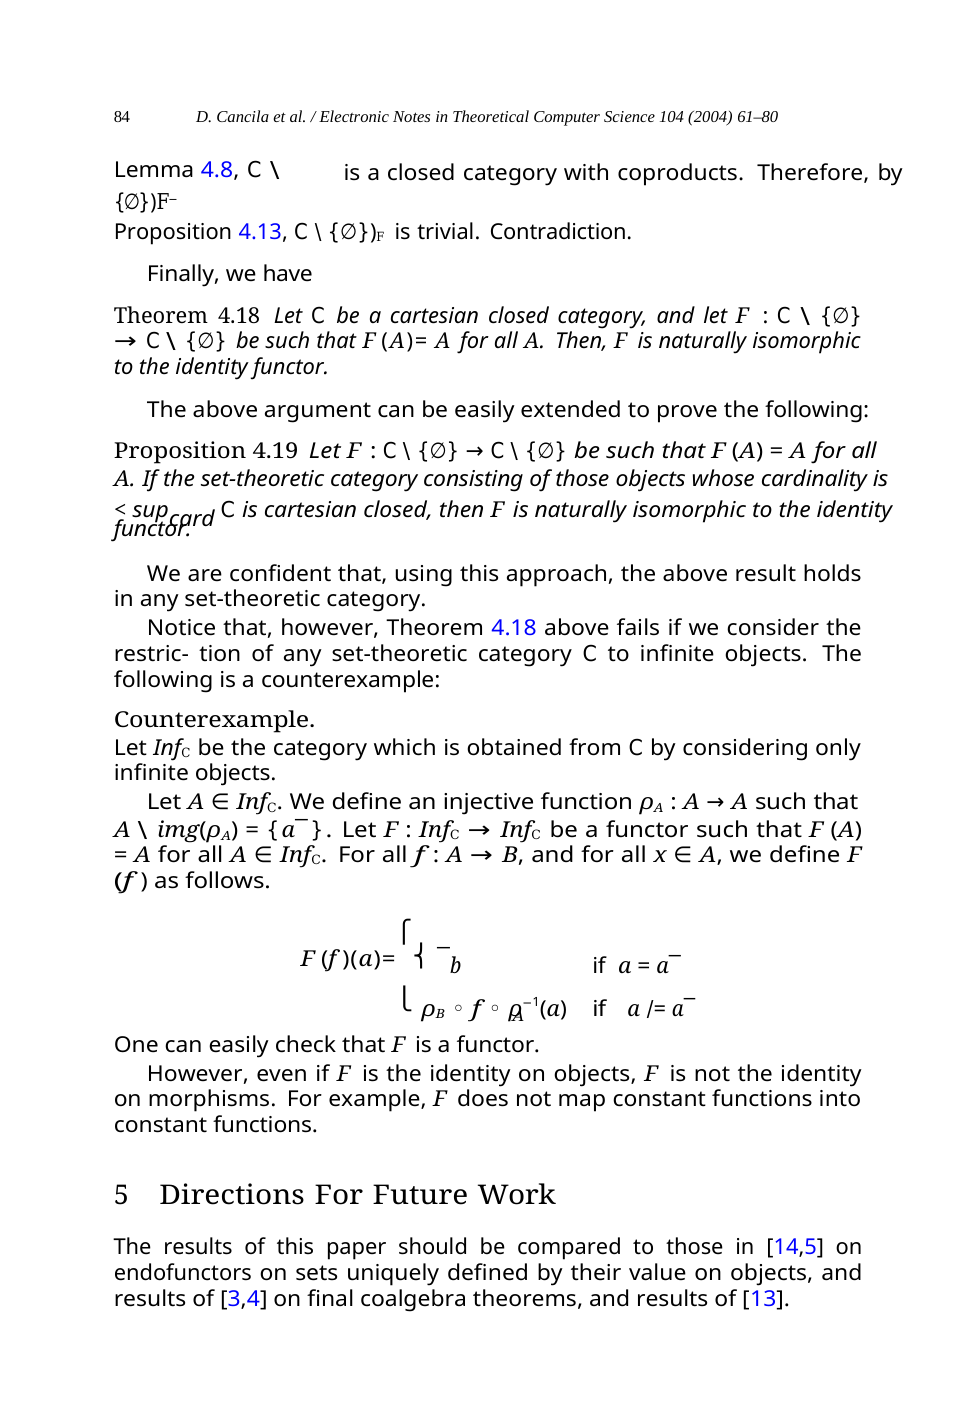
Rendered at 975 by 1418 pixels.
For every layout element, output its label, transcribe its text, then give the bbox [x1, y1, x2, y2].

text Notice that, however, Theorem 4.18 above fails if we consider the restric- tion of any set-theoretic category C to infinite objects. The following is a counterexample: [113, 615, 862, 694]
text A. If the set-theoretic category consisting of those objects whose cardinality is [113, 465, 929, 492]
text The results of this paper should be compared to those in [14,5] on endofunctors on sets uniquely defined by their value on objects, and results of [3,4] on final coalgebra theorems, and results of [13]. [113, 1234, 862, 1313]
text is a closed category with coproducts. Therefore, by [343, 157, 929, 187]
text < supcard C is cartesian closed, then F is naturally isomorphic to the identity functor. [113, 495, 929, 543]
text One can easily check that F is a functor. [113, 1028, 929, 1058]
text Proposition 4.13, C \ {∅})F is trivial. Contradiction. [113, 217, 929, 245]
text The above argument can be easily extended to prove the following: [147, 394, 929, 424]
text We are confident that, using this approach, the above result holds in any set-theoretic category. [113, 561, 862, 613]
text ⎩ ρB ◦ f ◦ ρ−1(a) if a /= a¯ [395, 986, 929, 1022]
subtitle Directions For Future Work [113, 1176, 929, 1212]
text Counterexample. [113, 707, 929, 732]
text Theorem 4.18 Let C be a cartesian closed category, and let F : C \ {∅} → C \ {∅} be such that F (A)= A for all A. Then, F is naturally isomorphic to the identity functor. [113, 302, 862, 381]
text A \ img(ρA) = {a¯}. Let F : InfC → InfC be a functor such that F (A) = A for all A ∈ InfC. For all f : A → B, and for all x ∈ A, we define F (f ) as follows. [113, 816, 862, 895]
text Let A ∈ InfC. We define an injective function ρA : A → A such that [147, 787, 929, 815]
text Proposition 4.19 Let F : C \ {∅} → C \ {∅} be such that F (A) = A for all [113, 436, 929, 465]
text However, even if F is the identity on objects, F is not the identity on morphisms. For example, F does not map constant functions into constant functions. [113, 1060, 862, 1139]
text ⎧⎨ ¯b if a = a¯ [395, 919, 929, 980]
text Lemma 4.8, C \ {∅})F¯ [113, 154, 332, 217]
text Finally, we have [147, 258, 929, 288]
text F (f )(a)= [73, 943, 395, 973]
text Let InfC be the category which is obtained from C by considering only infinite objects. [113, 735, 862, 787]
